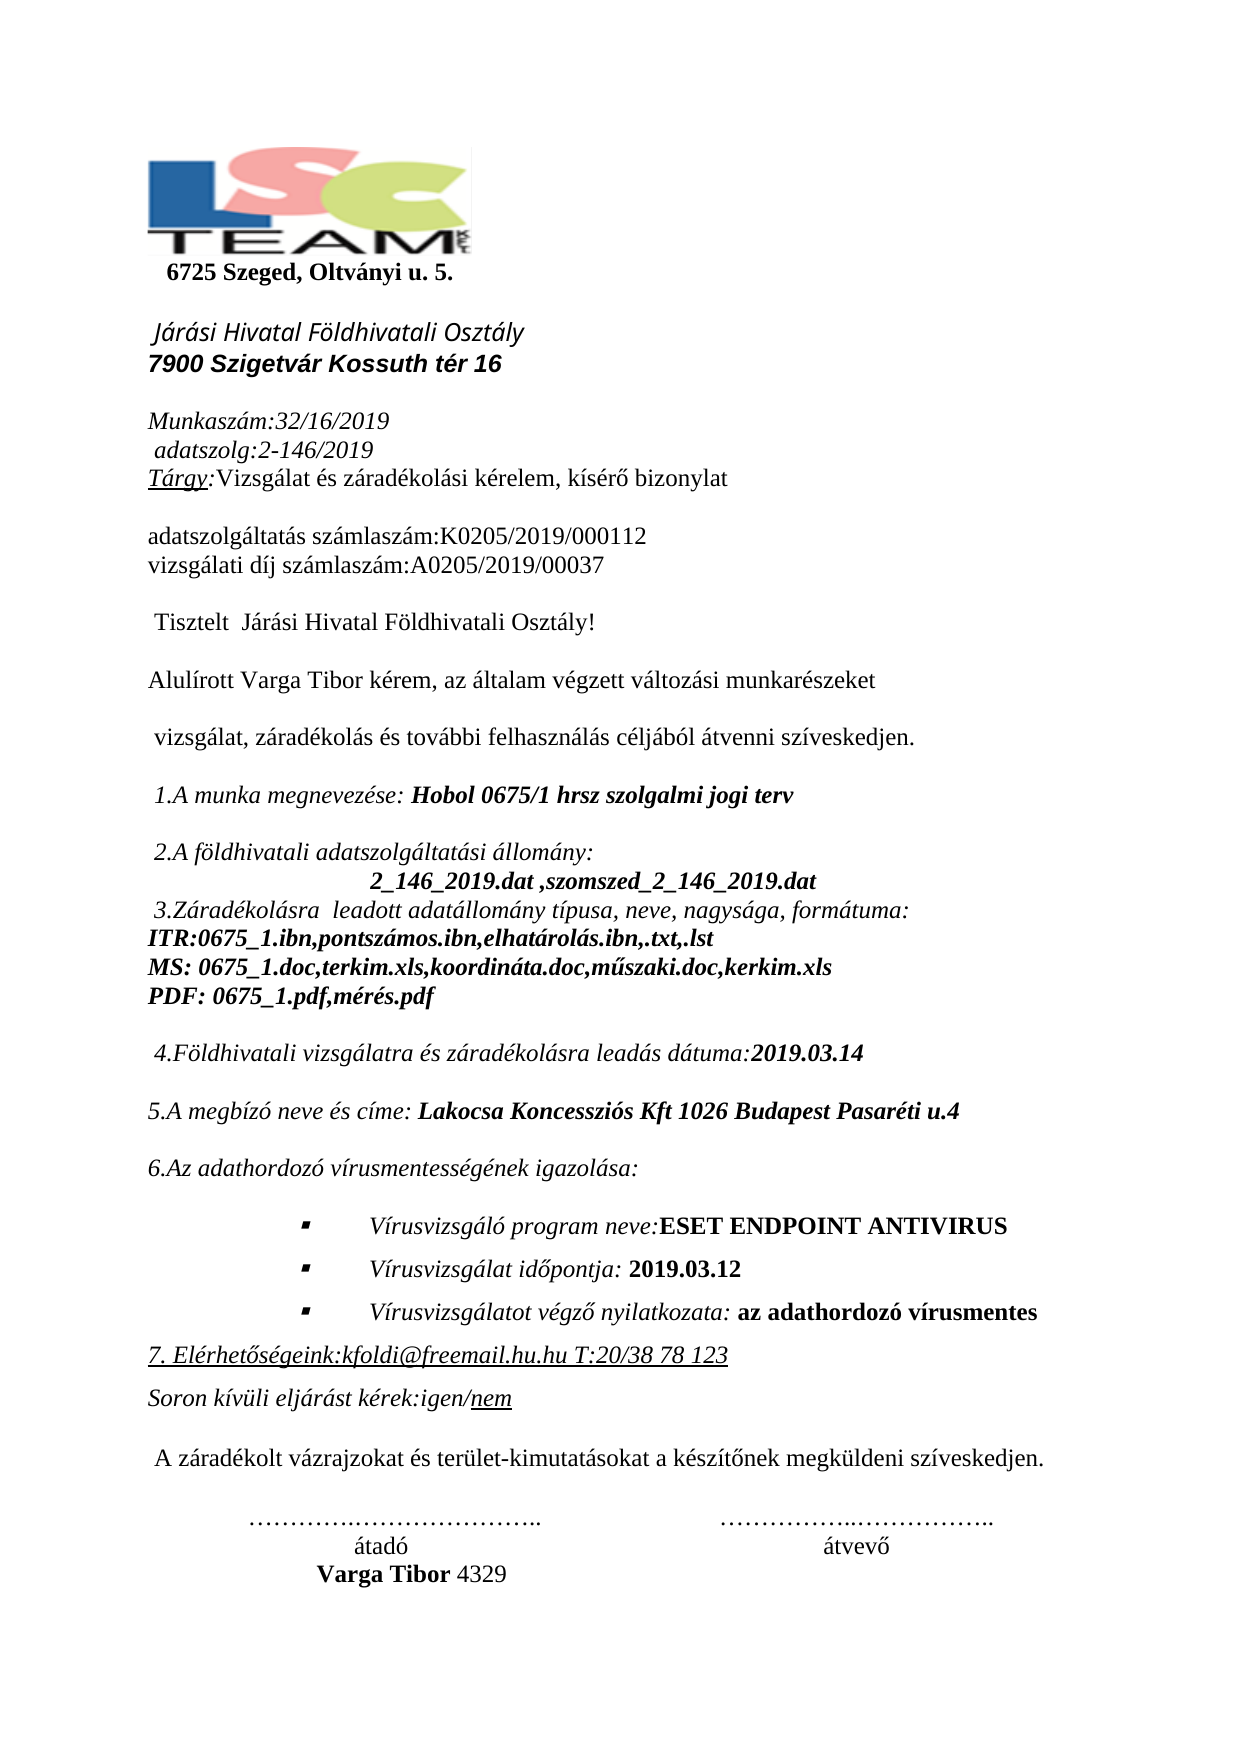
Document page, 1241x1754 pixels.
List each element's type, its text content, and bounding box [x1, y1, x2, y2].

text ITR:0675_1.ibn,pontszámos.ibn,elhatárolás.ibn,.txt,.lst [148, 923, 1093, 952]
text Munkaszám:32/16/2019 [148, 406, 1093, 435]
text 3.Záradékolásra leadott adatállomány típusa, neve, nagysága, formátuma: [148, 895, 1093, 923]
text Tisztelt Járási Hivatal Földhivatali Osztály! [148, 607, 1093, 636]
picture [147, 147, 475, 257]
text 6725 Szeged, Oltványi u. 5. [148, 257, 1093, 286]
text vizsgálati díj számlaszám:A0205/2019/00037 [148, 550, 1093, 578]
text adatszolg:2-146/2019 [148, 435, 1093, 463]
text MS: 0675_1.doc,terkim.xls,koordináta.doc,műszaki.doc,kerkim.xls [148, 952, 1093, 981]
text 5.A megbízó neve és címe: Lakocsa Koncessziós Kft 1026 Budapest Pasaréti u.4 [148, 1096, 1093, 1125]
text Varga Tibor 4329 [223, 1559, 1093, 1588]
text Soron kívüli eljárást kérek:igen/nem [148, 1383, 1093, 1412]
text 4.Földhivatali vizsgálatra és záradékolásra leadás dátuma:2019.03.14 [148, 1038, 1093, 1067]
text 2.A földhivatali adatszolgáltatási állomány: [148, 837, 1093, 866]
text Járási Hivatal Földhivatali Osztály [148, 314, 1093, 348]
text 6.Az adathordozó vírusmentességének igazolása: [148, 1153, 1093, 1182]
text vizsgálat, záradékolás és további felhasználás céljából átvenni szíveskedjen. [148, 722, 1093, 751]
text PDF: 0675_1.pdf,mérés.pdf [148, 981, 1093, 1010]
text Tárgy:Vizsgálat és záradékolási kérelem, kísérő bizonylat [148, 463, 1093, 492]
text 7. Elérhetőségeink:kfoldi@freemail.hu.hu T:20/38 78 123 [148, 1340, 1093, 1369]
text átadó átvevő [223, 1531, 1093, 1559]
text Alulírott Varga Tibor kérem, az általam végzett változási munkarészeket [148, 665, 1093, 693]
list Vírusvizsgálat időpontja: 2019.03.12 [260, 1254, 1093, 1283]
list Vírusvizsgáló program neve:ESET ENDPOINT ANTIVIRUS [260, 1211, 1093, 1240]
text ………….………………….. ……………..…………….. [148, 1502, 1093, 1531]
text A záradékolt vázrajzokat és terület-kimutatásokat a készítőnek megküldeni szíveskedjen. [148, 1443, 1093, 1472]
text adatszolgáltatás számlaszám:K0205/2019/000112 [148, 521, 1093, 550]
text 2_146_2019.dat ,szomszed_2_146_2019.dat [370, 866, 1093, 895]
text 1.A munka megnevezése: Hobol 0675/1 hrsz szolgalmi jogi terv [148, 780, 1093, 808]
list Vírusvizsgálatot végző nyilatkozata: az adathordozó vírusmentes [260, 1297, 1093, 1326]
text 7900 Szigetvár Kossuth tér 16 [148, 348, 1093, 377]
